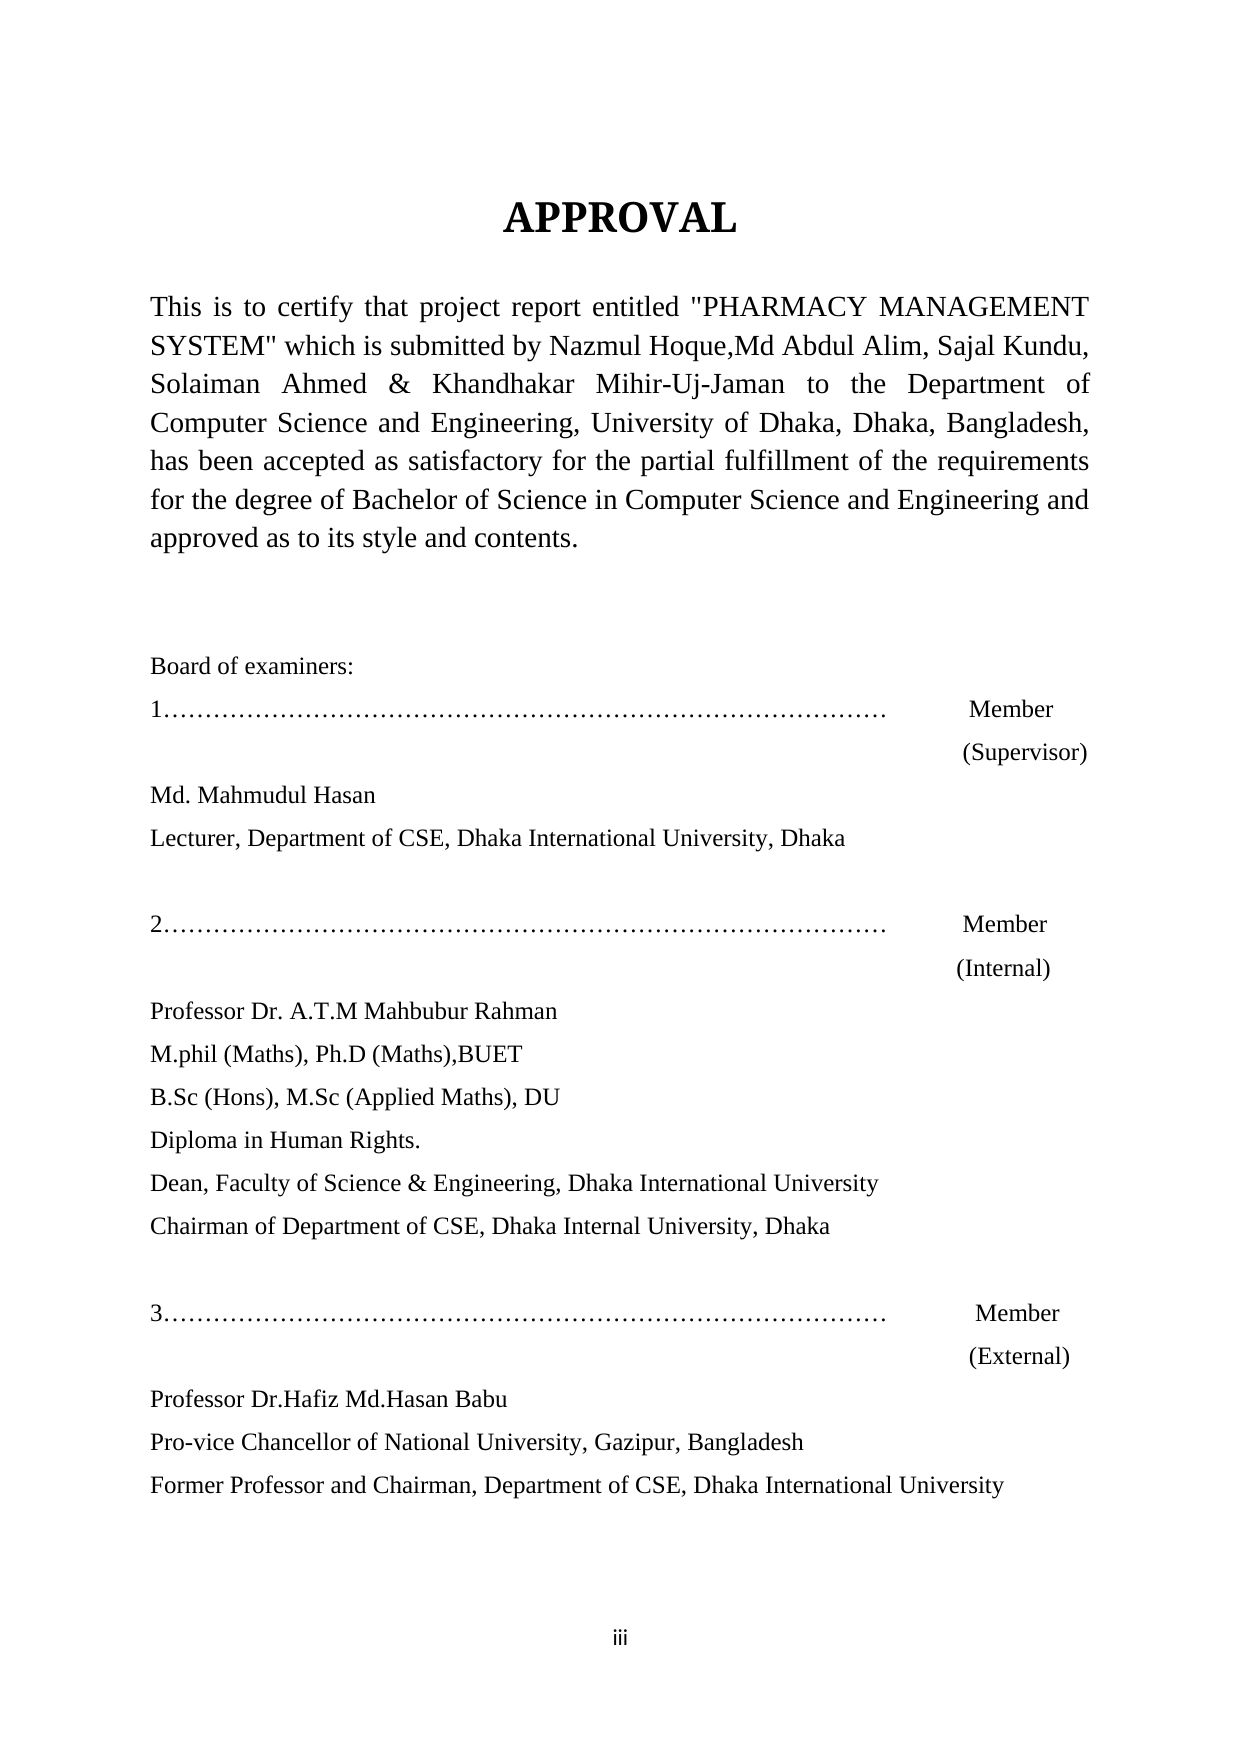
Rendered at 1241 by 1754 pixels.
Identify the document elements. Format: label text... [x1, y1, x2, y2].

text Chairman of Department of CSE, Dhaka Internal University, Dhaka [150, 1211, 1090, 1240]
text M.phil (Maths), Ph.D (Maths),BUET [150, 1039, 1090, 1068]
text B.Sc (Hons), M.Sc (Applied Maths), DU [150, 1082, 1090, 1111]
text Board of examiners: [150, 651, 1090, 679]
text (Supervisor) [150, 737, 1090, 766]
text Former Professor and Chairman, Department of CSE, Dhaka International University [150, 1470, 1090, 1499]
text Professor Dr.Hafiz Md.Hasan Babu [150, 1384, 1090, 1413]
text Professor Dr. A.T.M Mahbubur Rahman [150, 996, 1090, 1024]
text This is to certify that project report entitled "PHARMACY MANAGEMENT SYSTEM" which is submitted by Nazmul Hoque,Md Abdul Alim, Sajal Kundu, Solaiman Ahmed & Khandhakar Mihir-Uj-Jaman to the Department of Computer Science and Engineering, University of Dhaka, Dhaka, Bangladesh, has been accepted as satisfactory for the partial fulfillment of the requirements for the degree of Bachelor of Science in Computer Science and Engineering and approved as to its style and contents. [150, 289, 1090, 554]
text 3…………………………………………………………………………… Member [150, 1298, 1090, 1326]
text 2…………………………………………………………………………… Member [150, 909, 1090, 938]
text (Internal) [150, 953, 1090, 981]
text Diploma in Human Rights. [150, 1125, 1090, 1154]
text Lecturer, Department of CSE, Dhaka International University, Dhaka [150, 823, 1090, 852]
text Pro-vice Chancellor of National University, Gazipur, Bangladesh [150, 1427, 1090, 1456]
subtitle APPROVAL [150, 188, 1090, 245]
text (External) [150, 1341, 1090, 1369]
text Dean, Faculty of Science & Engineering, Dhaka International University [150, 1168, 1090, 1197]
text Md. Mahmudul Hasan [150, 780, 1090, 809]
text 1…………………………………………………………………………… Member [150, 694, 1090, 723]
